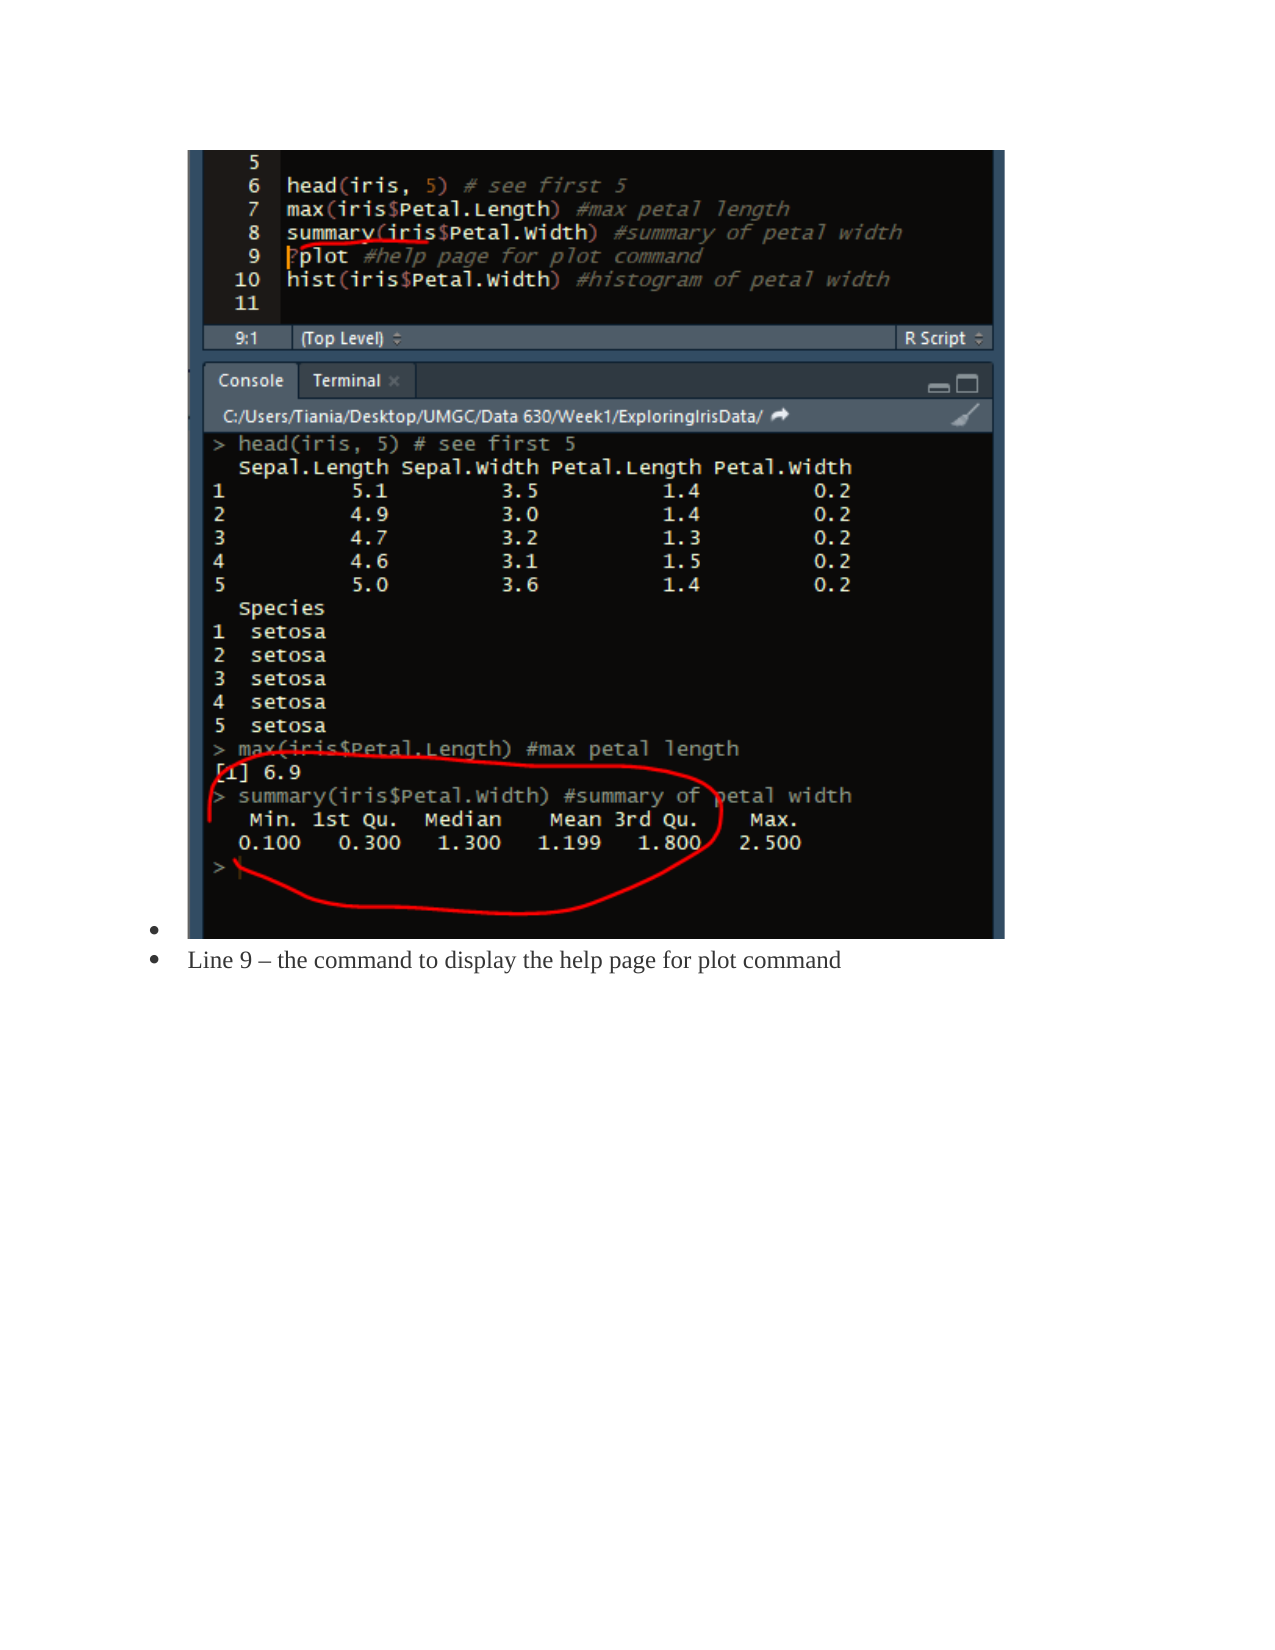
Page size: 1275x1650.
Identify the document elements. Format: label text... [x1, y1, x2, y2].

list Line 9 – the command to display the help page for plot command [150, 945, 1125, 973]
picture [187, 150, 1005, 939]
